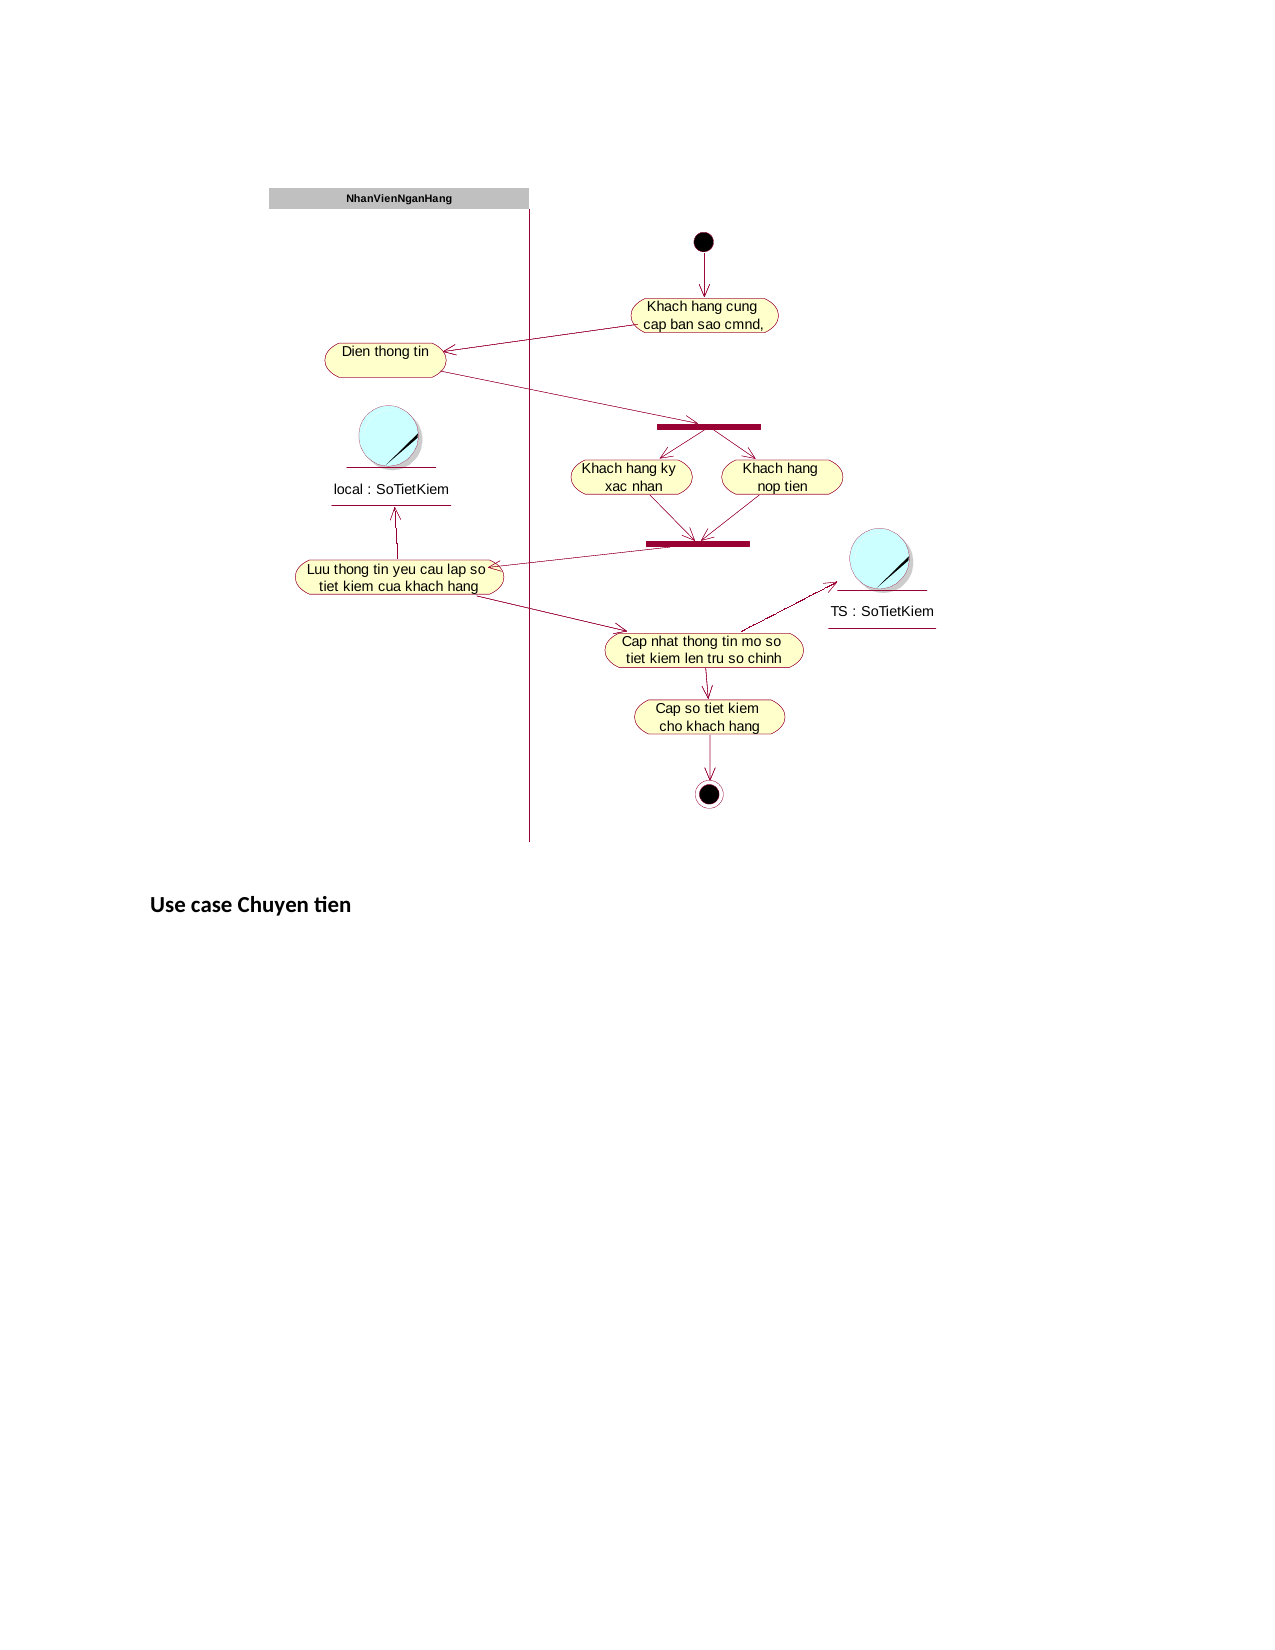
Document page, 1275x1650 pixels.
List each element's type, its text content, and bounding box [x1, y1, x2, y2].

text Use case Chuyen tien [150, 890, 1125, 918]
